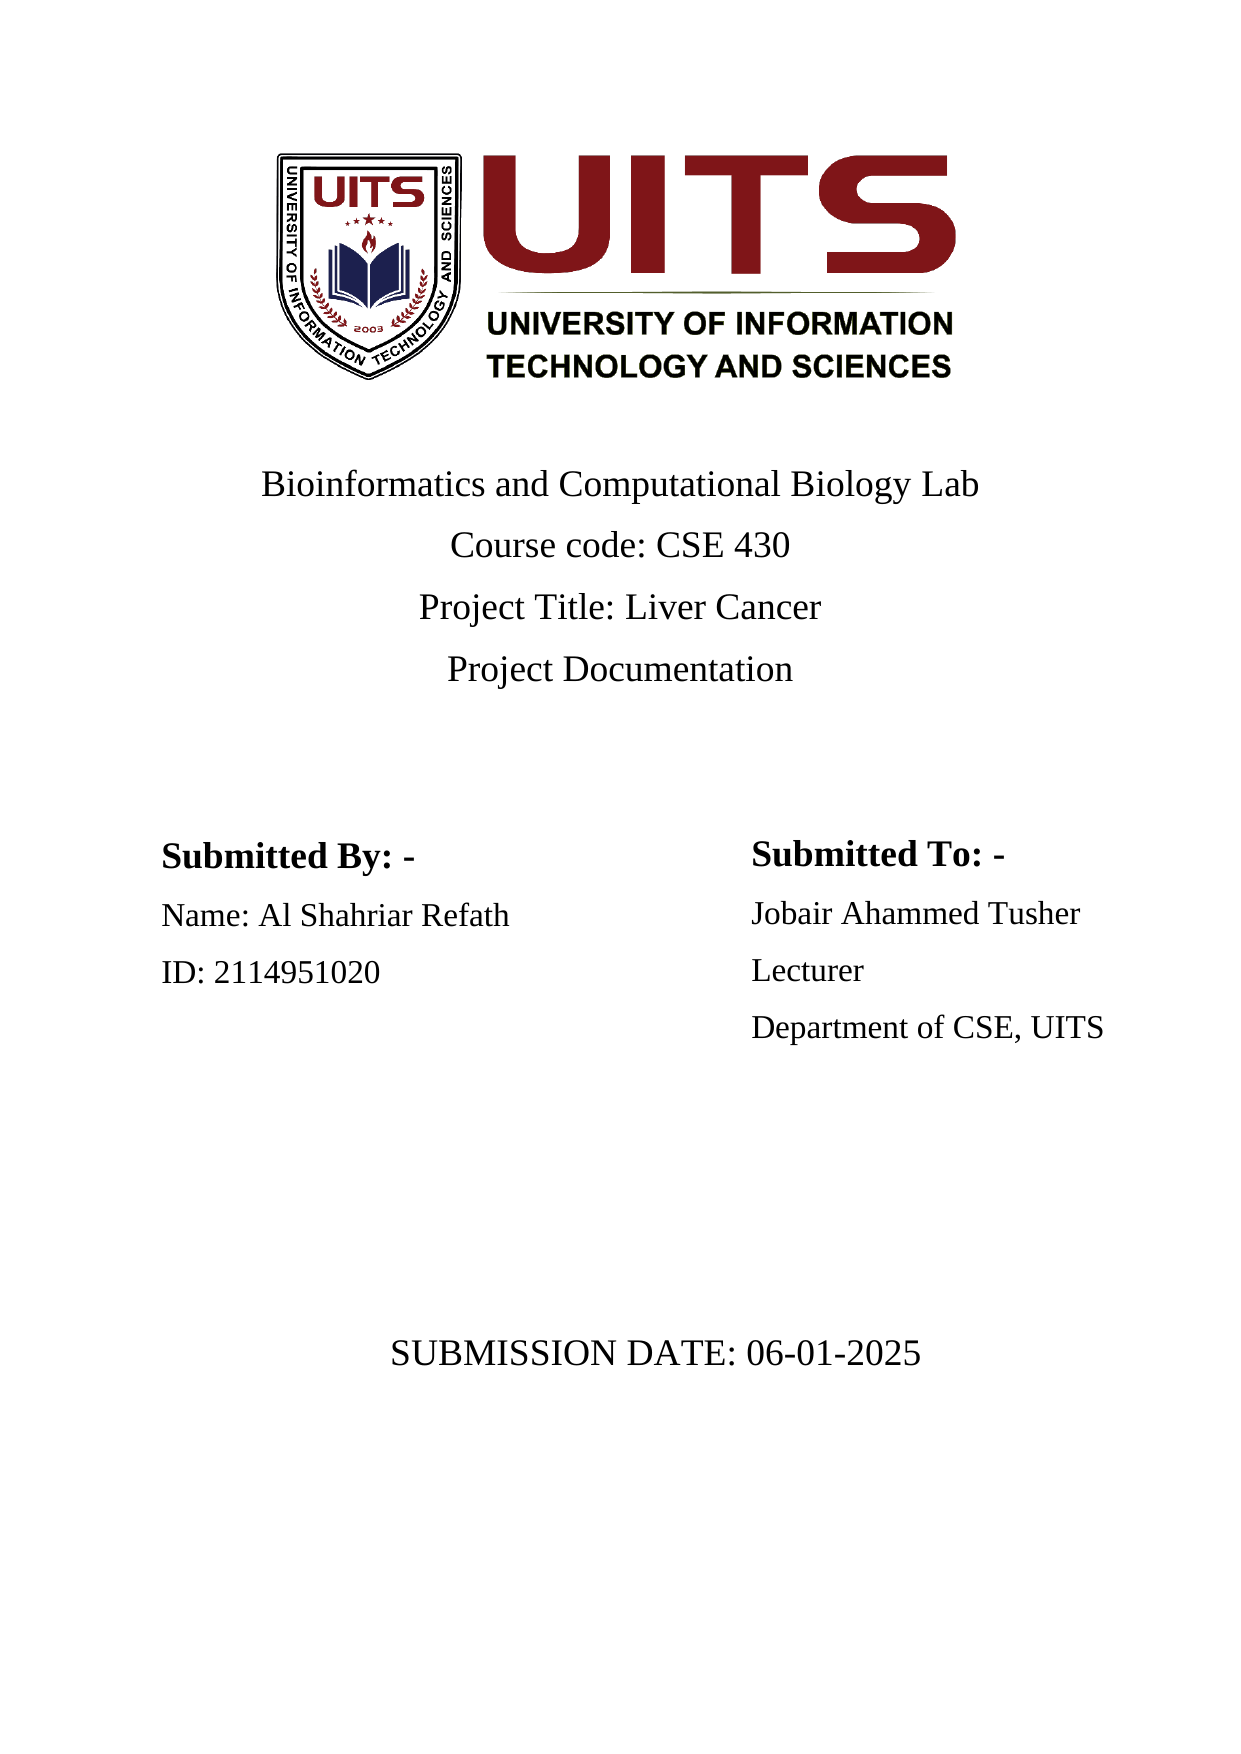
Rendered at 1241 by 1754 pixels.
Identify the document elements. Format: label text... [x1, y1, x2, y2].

picture [271, 150, 970, 397]
text Project Documentation [187, 647, 1053, 690]
text Project Title: Liver Cancer [187, 585, 1053, 628]
text Bioinformatics and Computational Biology Lab [187, 461, 1053, 504]
text Course code: CSE 430 [187, 523, 1053, 566]
